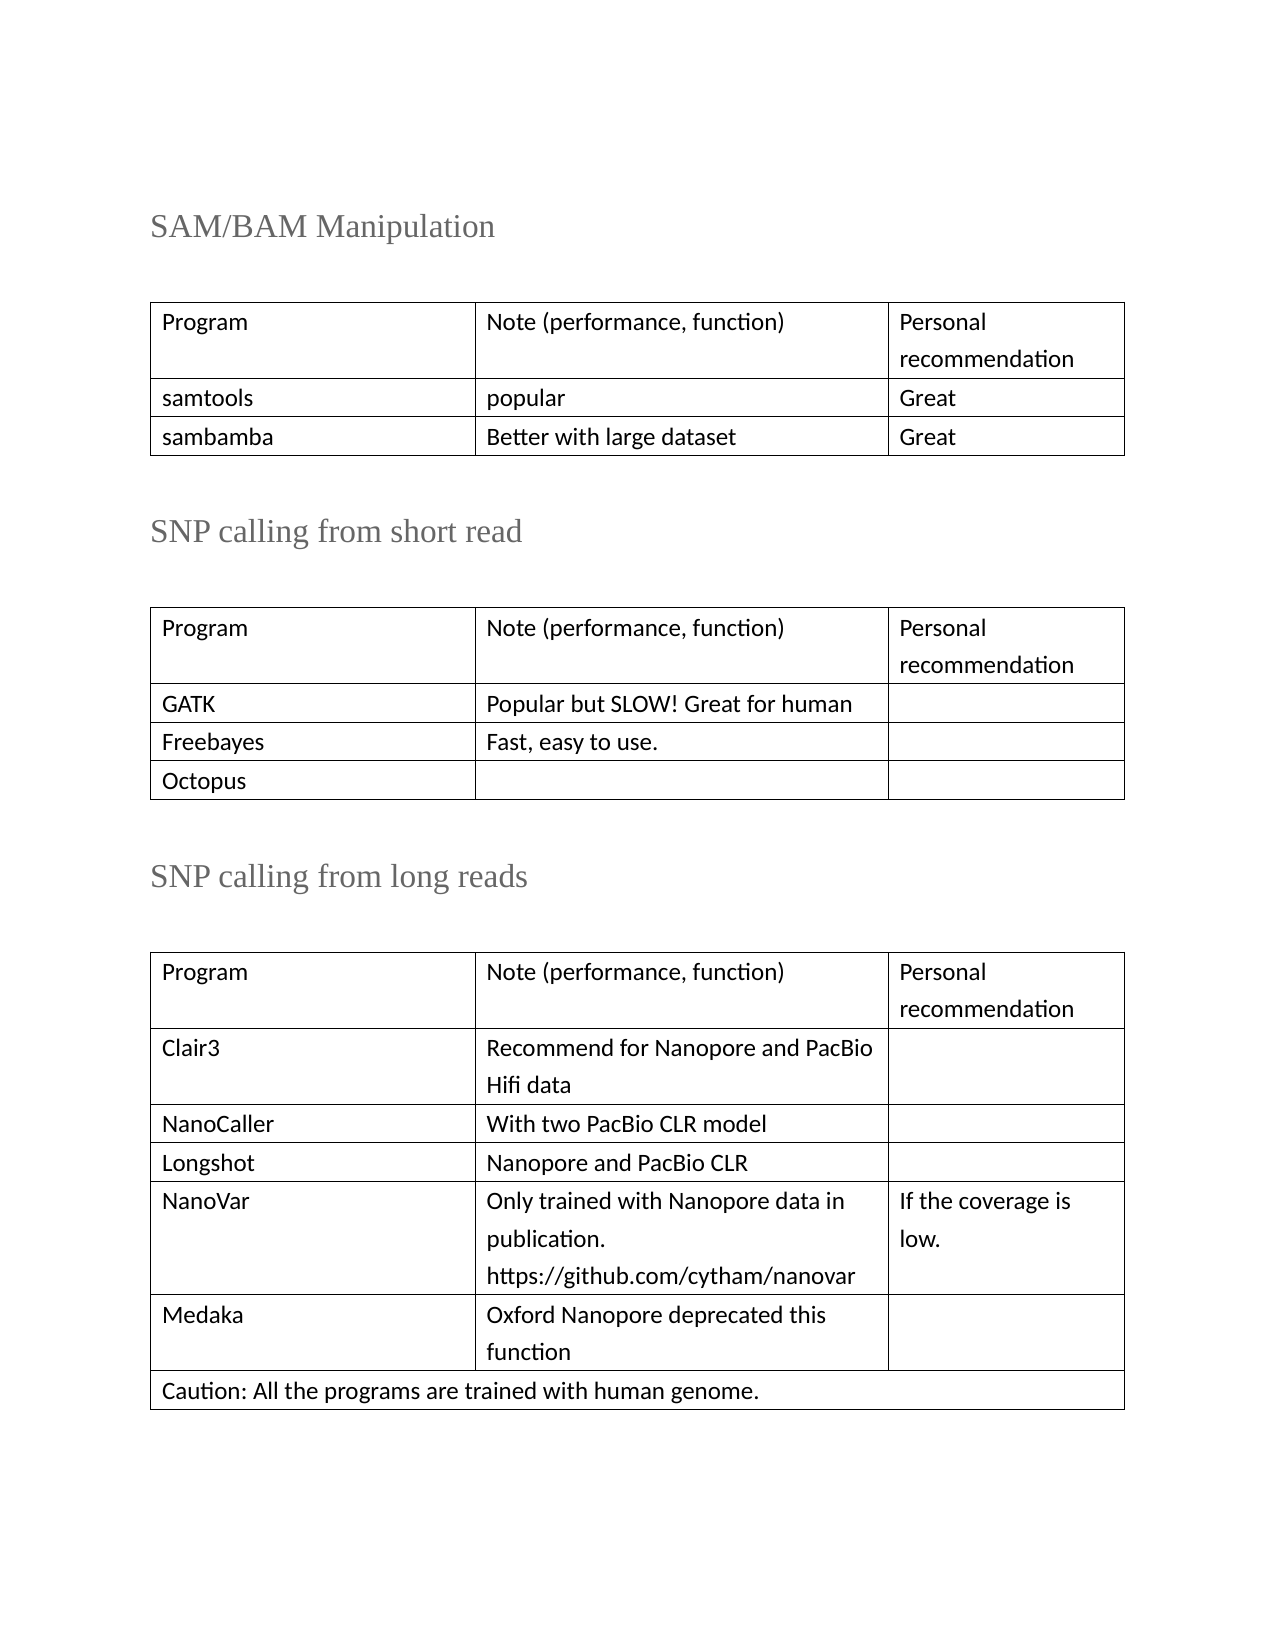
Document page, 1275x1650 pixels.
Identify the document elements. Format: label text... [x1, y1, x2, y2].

subtitle SAM/BAM Manipulation [150, 187, 1125, 262]
table_cell Nanopore and PacBio CLR [476, 1143, 888, 1181]
table_cell Medaka [151, 1295, 475, 1370]
table_header Program [151, 303, 475, 378]
table_cell NanoCaller [151, 1105, 475, 1142]
table_cell NanoVar [151, 1182, 475, 1294]
table_cell Popular but SLOW! Great for human [476, 684, 888, 722]
table_cell [476, 761, 888, 799]
table_cell [889, 684, 1124, 722]
table_cell GATK [151, 684, 475, 722]
table_header Personal recommendation [889, 608, 1124, 683]
table_cell Fast, easy to use. [476, 723, 888, 760]
table_cell Great [889, 379, 1124, 416]
table_cell Only trained with Nanopore data in publication. https://github.com/cytham/nanovar [476, 1182, 888, 1294]
table_cell Great [889, 417, 1124, 455]
table_cell Oxford Nanopore deprecated this function [476, 1295, 888, 1370]
table_header Program [151, 608, 475, 683]
table_cell popular [476, 379, 888, 416]
subtitle SNP calling from short read [150, 493, 1125, 568]
table_cell [889, 761, 1124, 799]
table_header Program [151, 953, 475, 1028]
table_header Note (performance, function) [476, 953, 888, 1028]
table_header Personal recommendation [889, 303, 1124, 378]
table_header Note (performance, function) [476, 608, 888, 683]
table_cell [889, 1295, 1124, 1370]
table_cell If the coverage is low. [889, 1182, 1124, 1294]
table_header Note (performance, function) [476, 303, 888, 378]
table_cell [889, 1143, 1124, 1181]
table_cell [889, 723, 1124, 760]
table_cell sambamba [151, 417, 475, 455]
table_cell With two PacBio CLR model [476, 1105, 888, 1142]
table_cell Freebayes [151, 723, 475, 760]
subtitle SNP calling from long reads [150, 837, 1125, 912]
table_header Personal recommendation [889, 953, 1124, 1028]
table_cell Clair3 [151, 1029, 475, 1104]
table_cell Recommend for Nanopore and PacBio Hifi data [476, 1029, 888, 1104]
table_cell [889, 1029, 1124, 1104]
table_cell [889, 1105, 1124, 1142]
table_cell Longshot [151, 1143, 475, 1181]
table_cell Octopus [151, 761, 475, 799]
table_cell Caution: All the programs are trained with human genome. [151, 1371, 1124, 1409]
table_cell Better with large dataset [476, 417, 888, 455]
table_cell samtools [151, 379, 475, 416]
